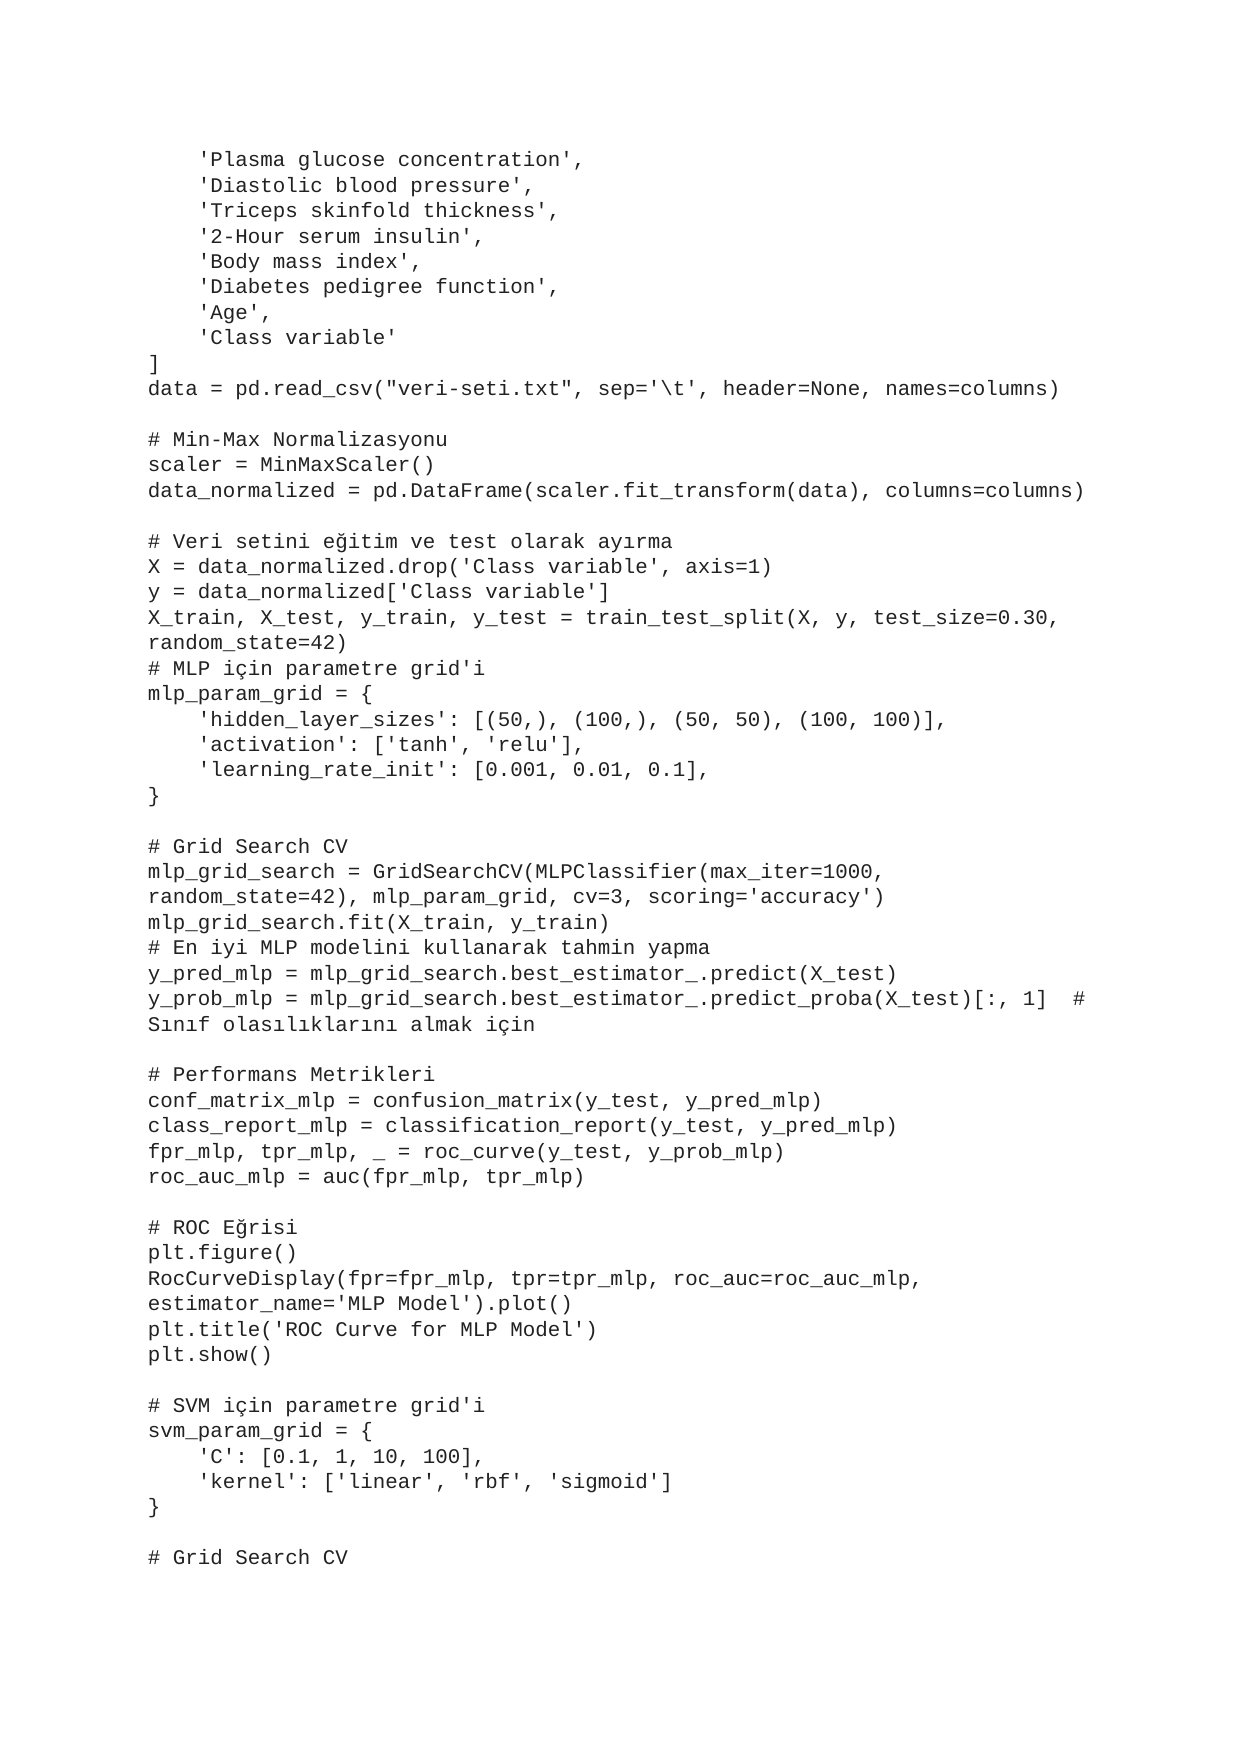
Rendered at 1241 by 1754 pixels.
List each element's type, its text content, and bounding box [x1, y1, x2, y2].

text mlp_grid_search.fit(X_train, y_train) [148, 910, 1093, 936]
text RocCurveDisplay(fpr=fpr_mlp, tpr=tpr_mlp, roc_auc=roc_auc_mlp, estimator_name='MLP Model').plot() [148, 1266, 1093, 1317]
text plt.figure() [148, 1241, 1093, 1266]
text 'hidden_layer_sizes': [(50,), (100,), (50, 50), (100, 100)], [148, 707, 1093, 732]
text 'Class variable' [148, 326, 1093, 351]
text fpr_mlp, tpr_mlp, _ = roc_curve(y_test, y_prob_mlp) [148, 1139, 1093, 1164]
text X = data_normalized.drop('Class variable', axis=1) [148, 554, 1093, 580]
text # Grid Search CV [148, 834, 1093, 859]
text } [148, 1495, 1093, 1520]
text 'Plasma glucose concentration', [148, 148, 1093, 173]
text y_prob_mlp = mlp_grid_search.best_estimator_.predict_proba(X_test)[:, 1] # Sınıf olasılıklarını almak için [148, 986, 1093, 1037]
text svm_param_grid = { [148, 1418, 1093, 1444]
text 'learning_rate_init': [0.001, 0.01, 0.1], [148, 758, 1093, 783]
text '2-Hour serum insulin', [148, 224, 1093, 249]
text class_report_mlp = classification_report(y_test, y_pred_mlp) [148, 1113, 1093, 1139]
text 'Diabetes pedigree function', [148, 275, 1093, 300]
text 'kernel': ['linear', 'rbf', 'sigmoid'] [148, 1469, 1093, 1495]
text y = data_normalized['Class variable'] [148, 580, 1093, 605]
text data_normalized = pd.DataFrame(scaler.fit_transform(data), columns=columns) [148, 478, 1093, 503]
text } [148, 783, 1093, 808]
text # SVM için parametre grid'i [148, 1393, 1093, 1418]
text roc_auc_mlp = auc(fpr_mlp, tpr_mlp) [148, 1164, 1093, 1190]
text X_train, X_test, y_train, y_test = train_test_split(X, y, test_size=0.30, random_state=42) [148, 605, 1093, 656]
text data = pd.read_csv("veri-seti.txt", sep='\t', header=None, names=columns) [148, 376, 1093, 402]
text # ROC Eğrisi [148, 1215, 1093, 1241]
text # Grid Search CV [148, 1546, 1093, 1571]
text 'Triceps skinfold thickness', [148, 198, 1093, 224]
text scaler = MinMaxScaler() [148, 453, 1093, 478]
text y_pred_mlp = mlp_grid_search.best_estimator_.predict(X_test) [148, 961, 1093, 986]
text plt.show() [148, 1342, 1093, 1368]
text mlp_param_grid = { [148, 681, 1093, 707]
text plt.title('ROC Curve for MLP Model') [148, 1317, 1093, 1342]
text 'Diastolic blood pressure', [148, 173, 1093, 198]
text ] [148, 351, 1093, 376]
text conf_matrix_mlp = confusion_matrix(y_test, y_pred_mlp) [148, 1088, 1093, 1113]
text 'Body mass index', [148, 249, 1093, 275]
text 'C': [0.1, 1, 10, 100], [148, 1444, 1093, 1469]
text # Min-Max Normalizasyonu [148, 427, 1093, 453]
text # Veri setini eğitim ve test olarak ayırma [148, 529, 1093, 554]
text # MLP için parametre grid'i [148, 656, 1093, 681]
text # Performans Metrikleri [148, 1063, 1093, 1088]
text 'Age', [148, 300, 1093, 326]
text mlp_grid_search = GridSearchCV(MLPClassifier(max_iter=1000, random_state=42), mlp_param_grid, cv=3, scoring='accuracy') [148, 859, 1093, 910]
text # En iyi MLP modelini kullanarak tahmin yapma [148, 936, 1093, 961]
text 'activation': ['tanh', 'relu'], [148, 732, 1093, 758]
